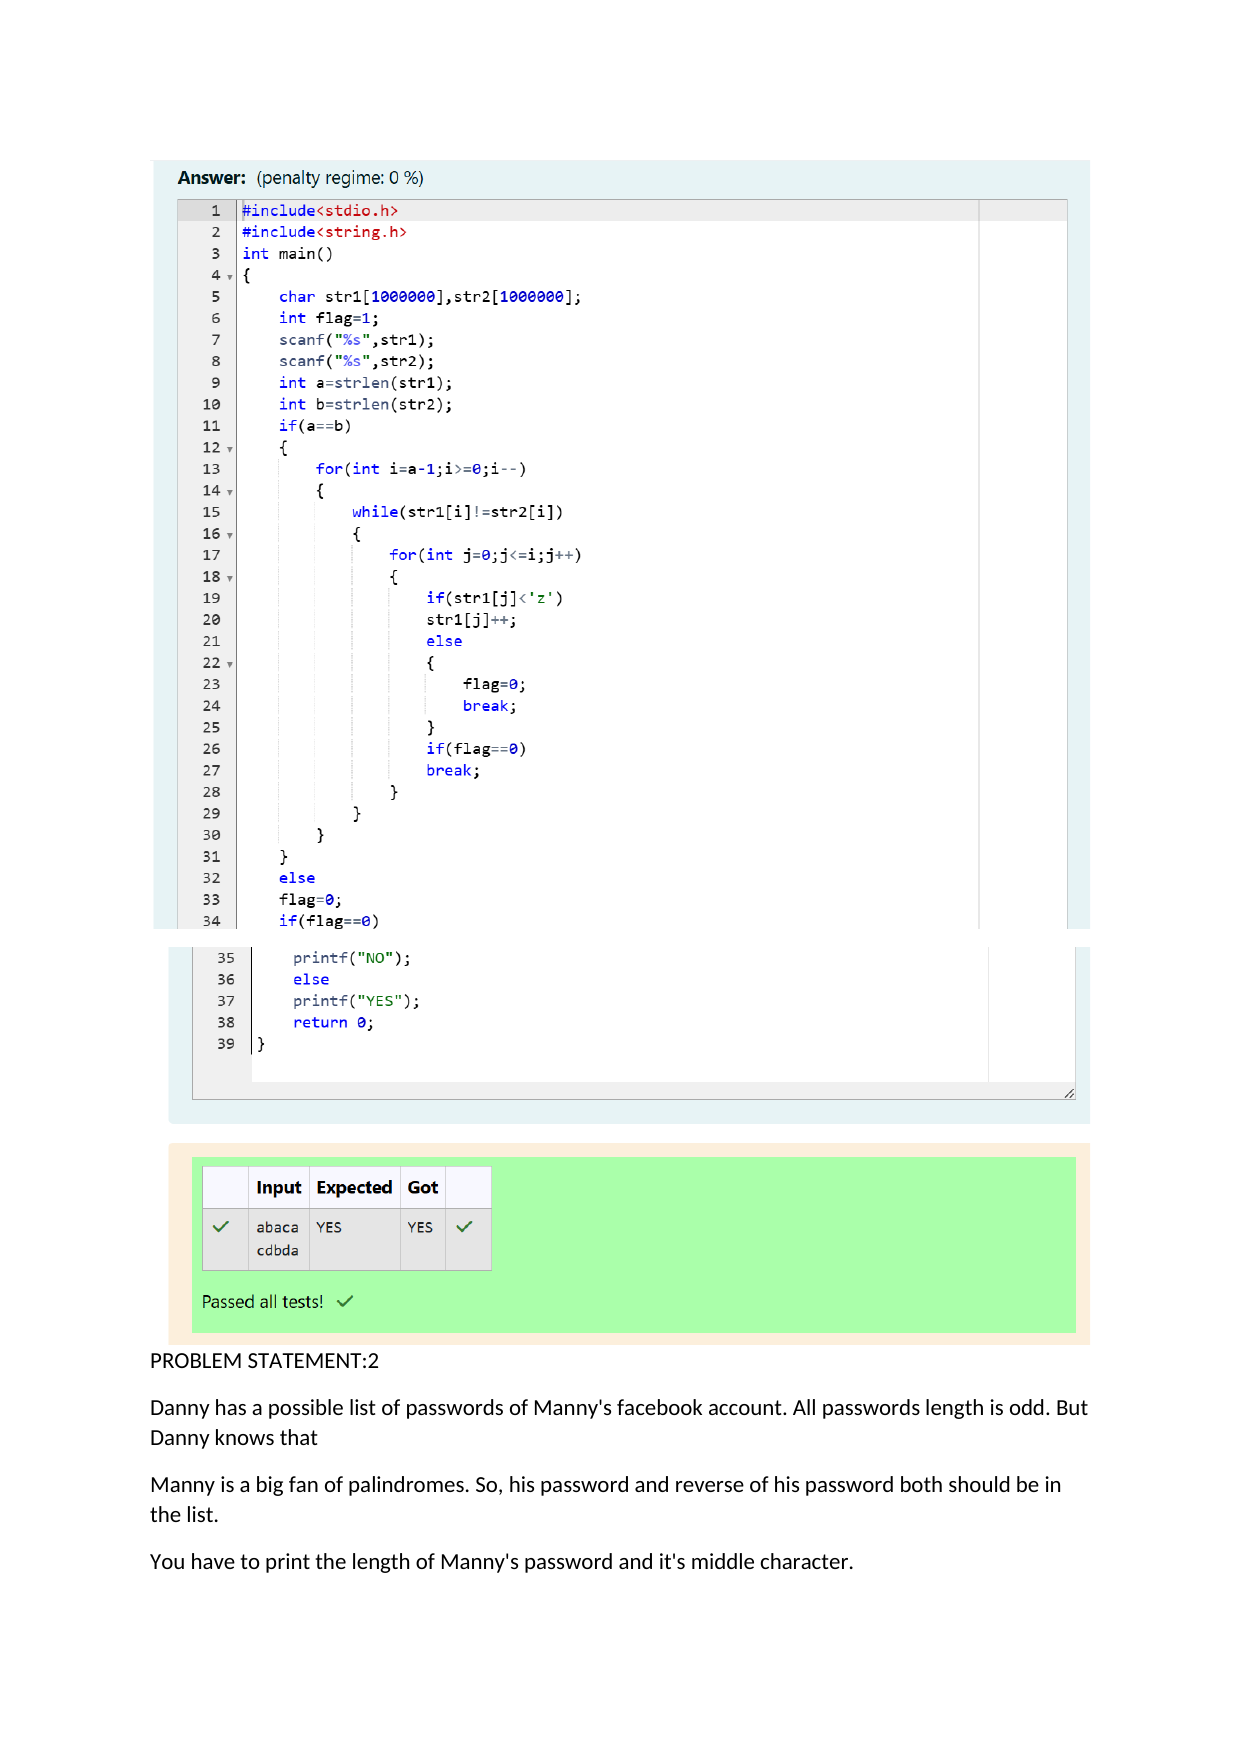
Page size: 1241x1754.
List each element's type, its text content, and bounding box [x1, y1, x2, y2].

picture [150, 157, 1091, 929]
text You have to print the length of Manny's password and it's middle character. [150, 1547, 1090, 1575]
picture [150, 947, 1091, 1345]
text Manny is a big fan of palindromes. So, his password and reverse of his password both should be in the list. [150, 1470, 1090, 1528]
text PROBLEM STATEMENT:2 [150, 1345, 1090, 1374]
text Danny has a possible list of passwords of Manny's facebook account. All passwords length is odd. But Danny knows that [150, 1393, 1090, 1451]
